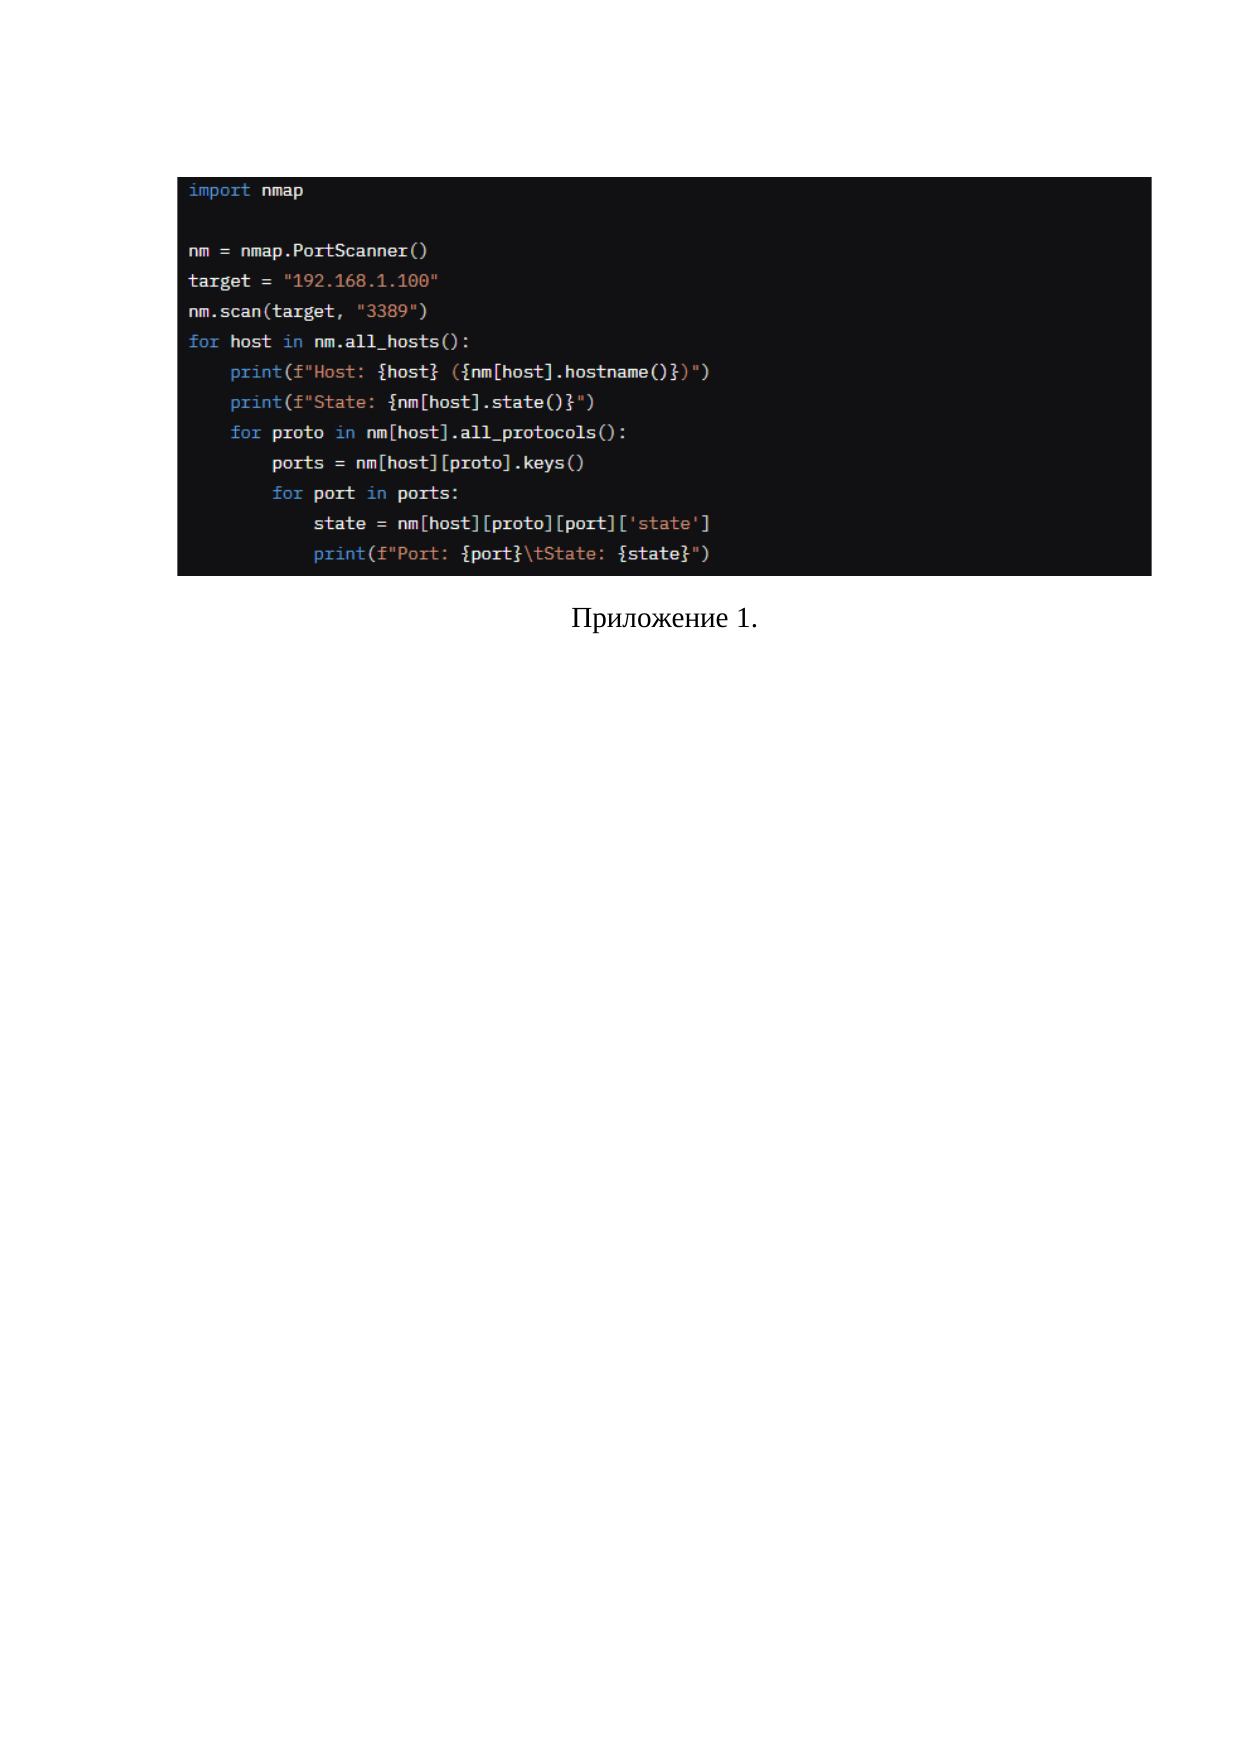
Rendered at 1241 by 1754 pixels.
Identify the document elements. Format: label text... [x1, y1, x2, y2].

picture [177, 177, 1152, 576]
text Приложение 1. [177, 600, 1152, 634]
